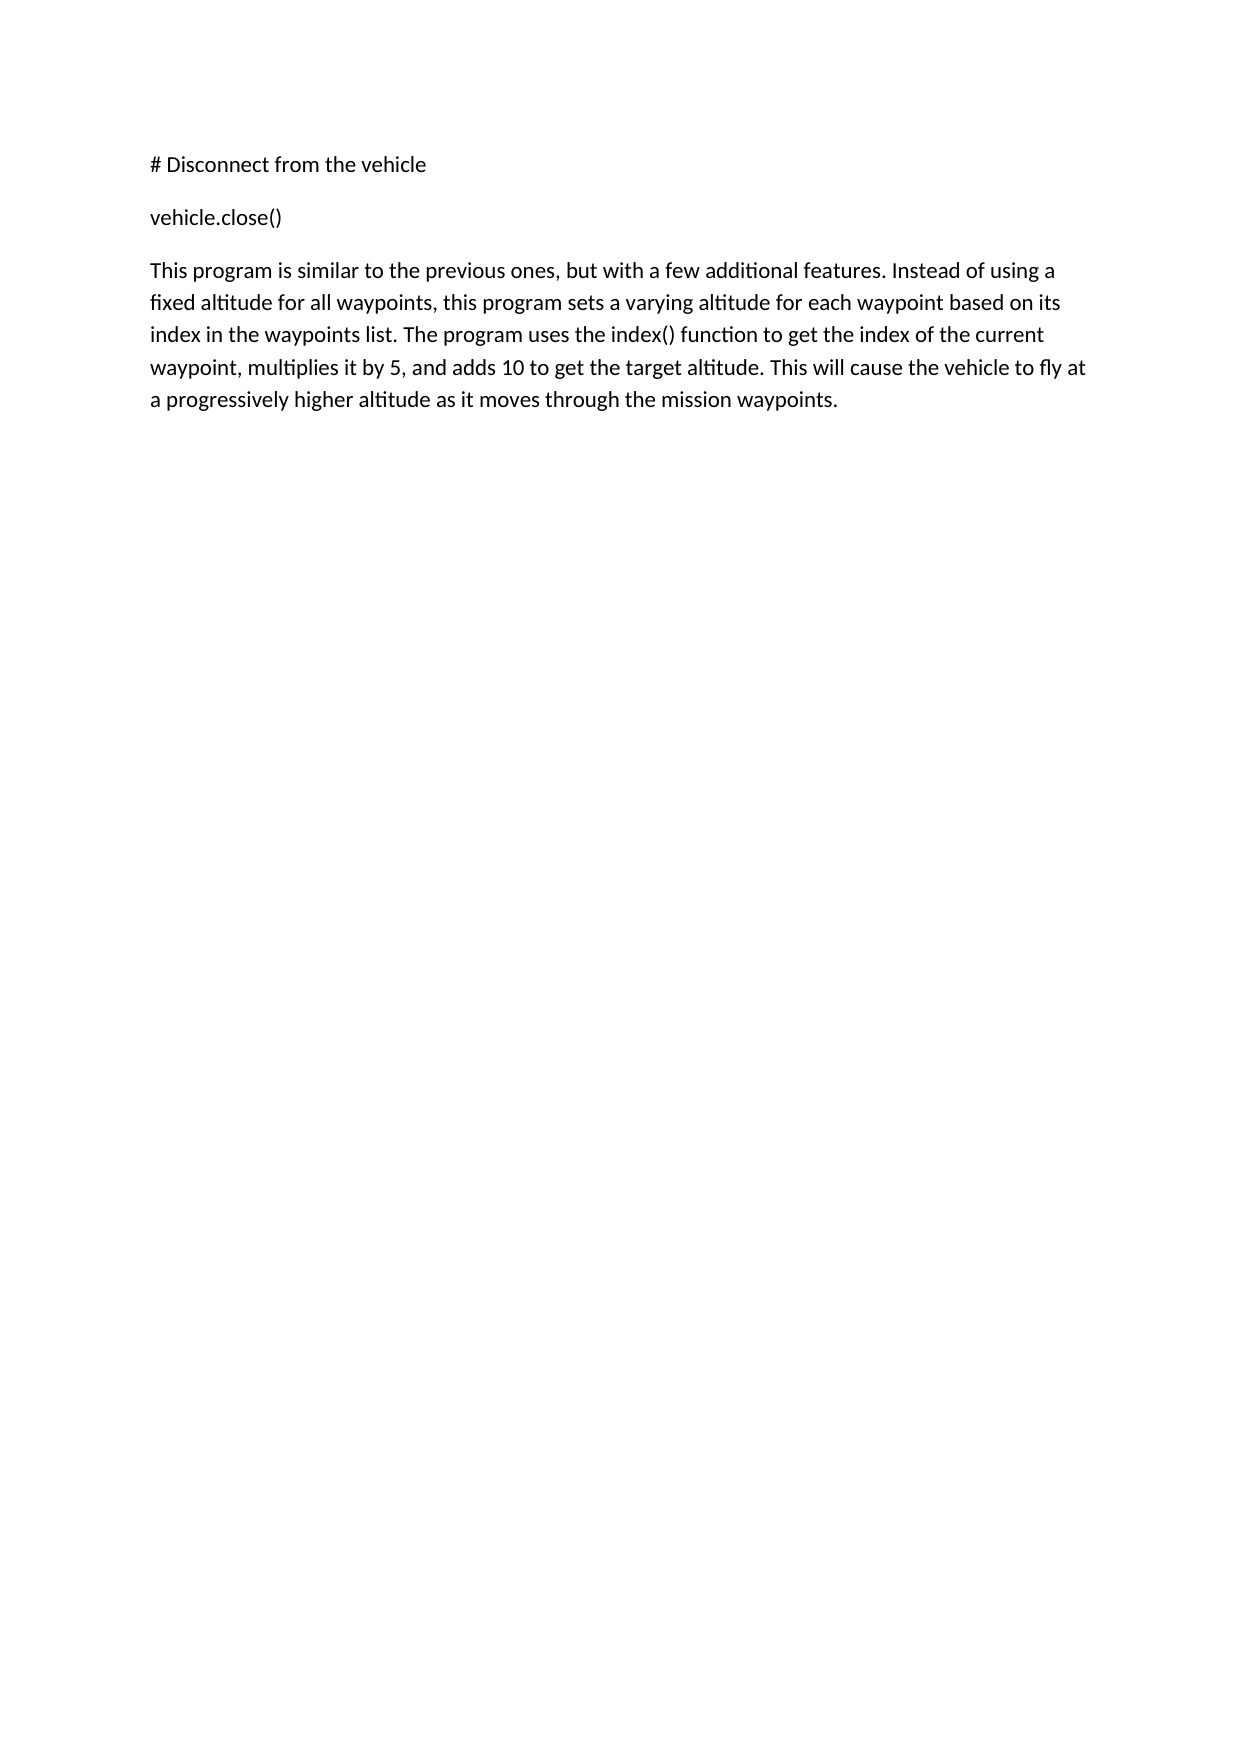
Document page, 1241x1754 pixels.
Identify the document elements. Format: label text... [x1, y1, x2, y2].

text # Disconnect from the vehicle [150, 150, 1090, 178]
text This program is similar to the previous ones, but with a few additional features. Instead of using a fixed altitude for all waypoints, this program sets a varying altitude for each waypoint based on its index in the waypoints list. The program uses the index() function to get the index of the current waypoint, multiplies it by 5, and adds 10 to get the target altitude. This will cause the vehicle to fly at a progressively higher altitude as it moves through the mission waypoints. [150, 256, 1090, 413]
text vehicle.close() [150, 203, 1090, 231]
